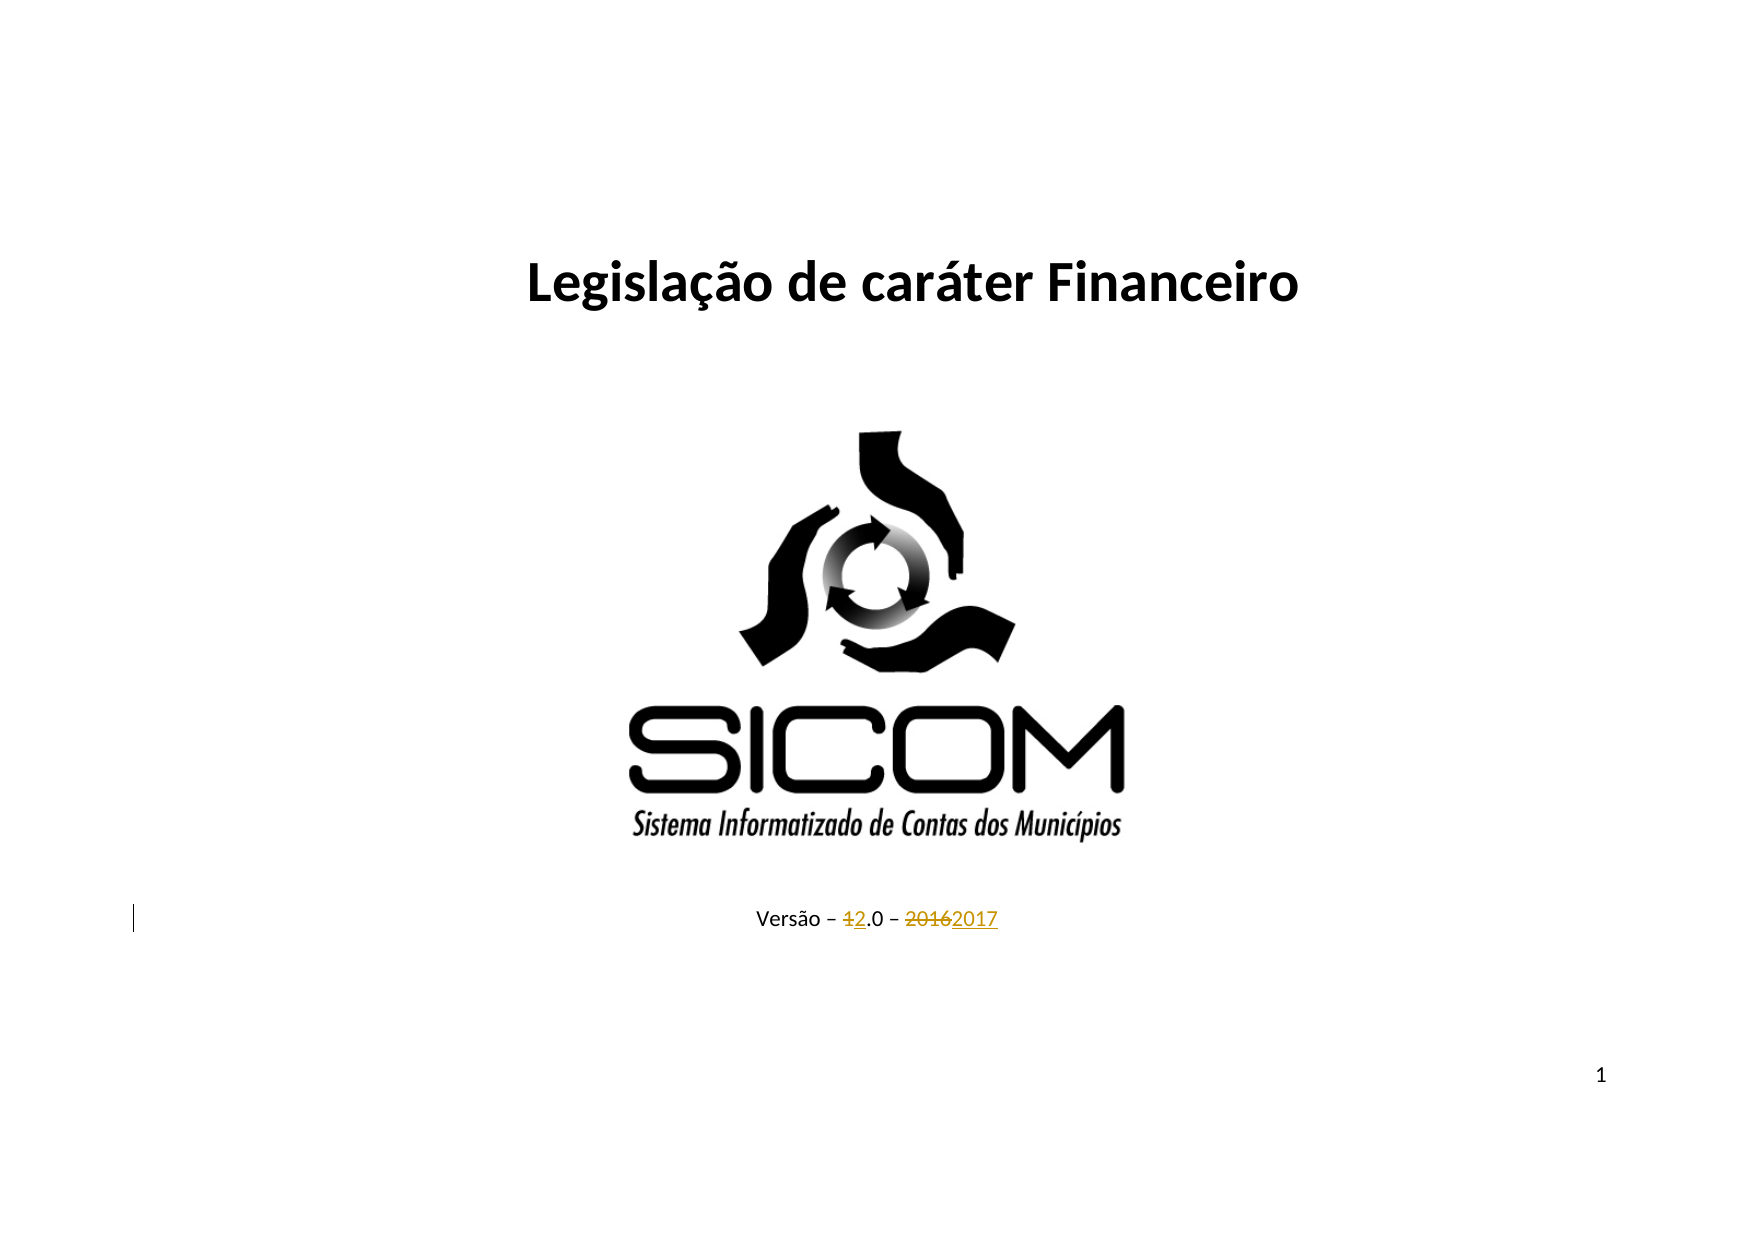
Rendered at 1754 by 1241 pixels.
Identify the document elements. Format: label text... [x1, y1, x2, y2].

picture [556, 403, 1198, 871]
text Legislação de caráter Financeiro [221, 244, 1606, 316]
text Versão – .0 – [148, 904, 1606, 932]
